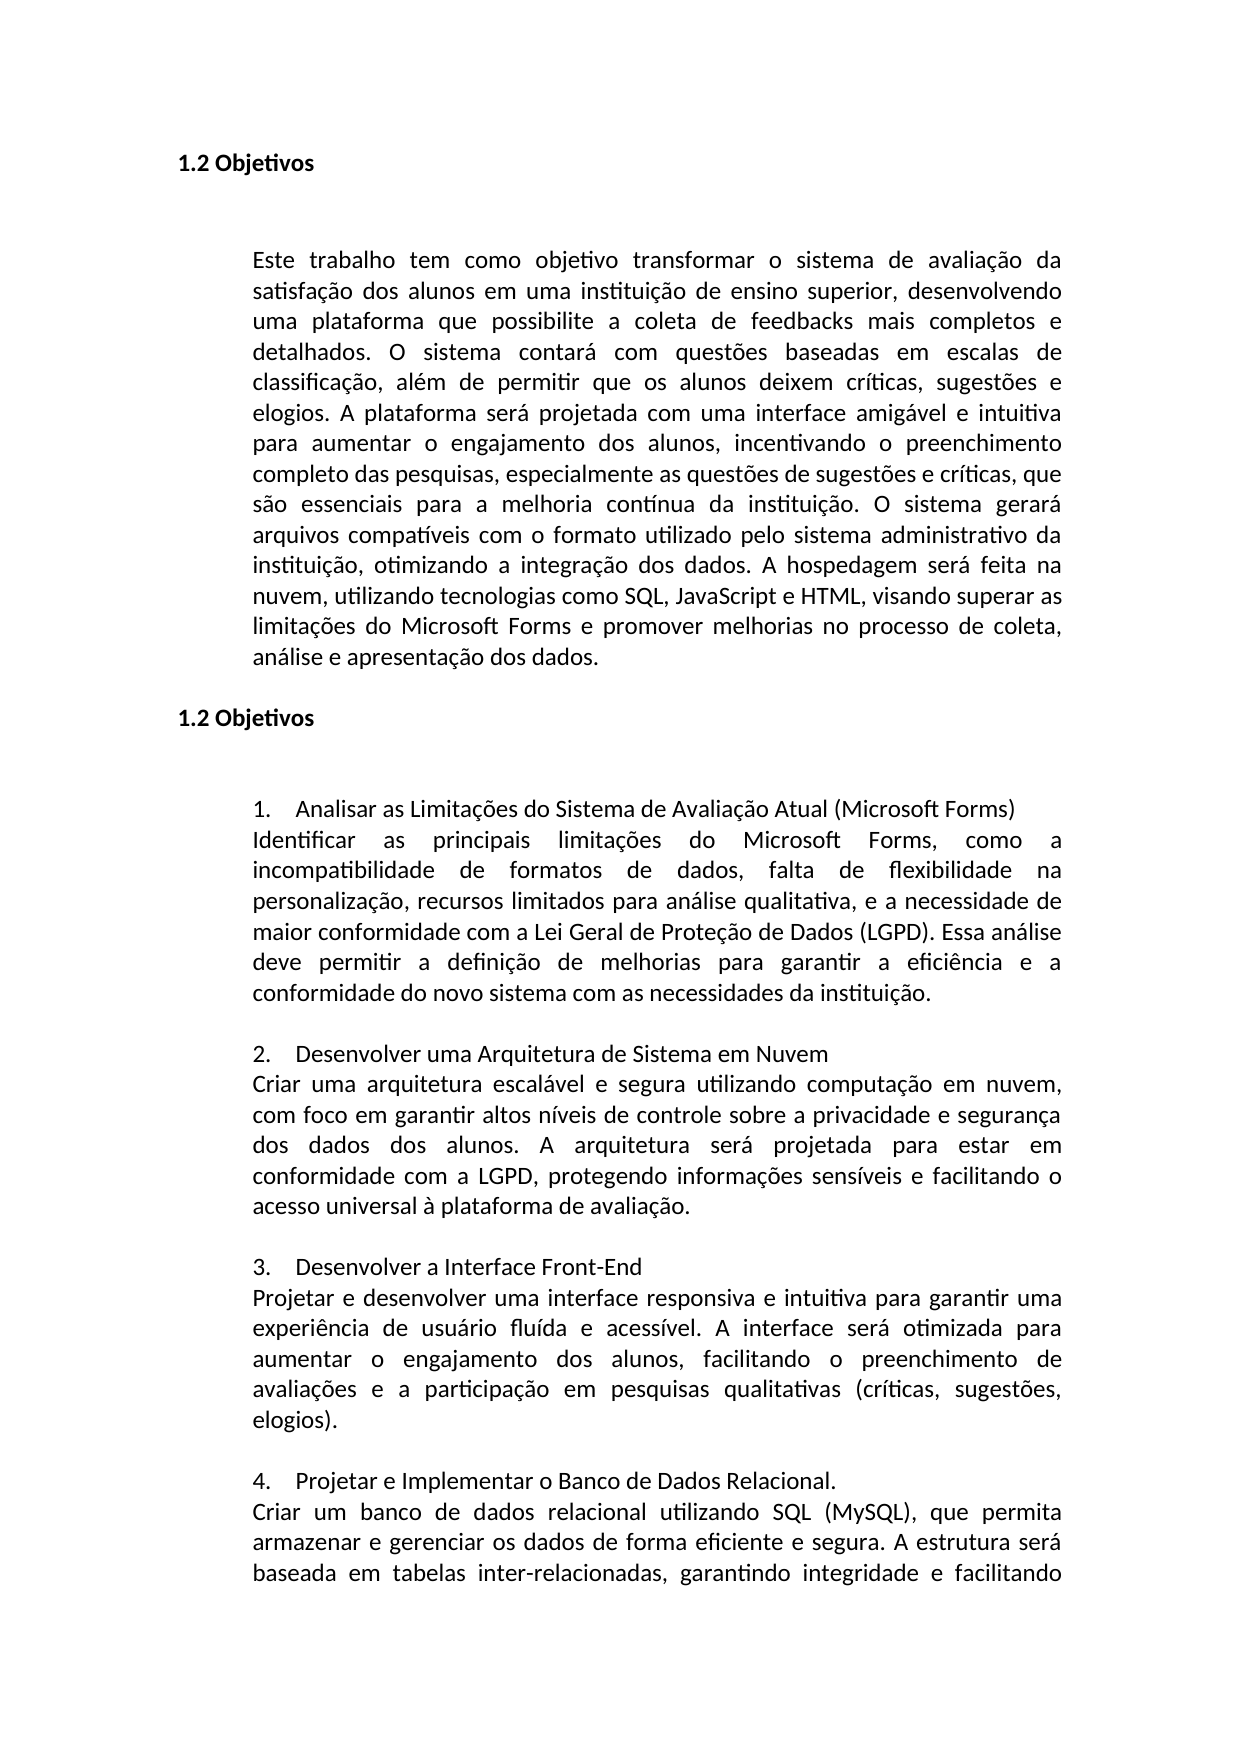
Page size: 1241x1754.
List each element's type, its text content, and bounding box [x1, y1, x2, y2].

list Desenvolver uma Arquitetura de Sistema em Nuvem [252, 1038, 1063, 1068]
list Analisar as Limitações do Sistema de Avaliação Atual (Microsoft Forms) [252, 794, 1063, 824]
text Este trabalho tem como objetivo transformar o sistema de avaliação da satisfação dos alunos em uma instituição de ensino superior, desenvolvendo uma plataforma que possibilite a coleta de feedbacks mais completos e detalhados. O sistema contará com questões baseadas em escalas de classificação, além de permitir que os alunos deixem críticas, sugestões e elogios. A plataforma será projetada com uma interface amigável e intuitiva para aumentar o engajamento dos alunos, incentivando o preenchimento completo das pesquisas, especialmente as questões de sugestões e críticas, que são essenciais para a melhoria contínua da instituição. O sistema gerará arquivos compatíveis com o formato utilizado pelo sistema administrativo da instituição, otimizando a integração dos dados. A hospedagem será feita na nuvem, utilizando tecnologias como SQL, JavaScript e HTML, visando superar as limitações do Microsoft Forms e promover melhorias no processo de coleta, análise e apresentação dos dados. [252, 244, 1063, 672]
text 1.2 Objetivos [177, 148, 1063, 178]
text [252, 1496, 1063, 1587]
text 1.2 Objetivos [177, 702, 1063, 733]
text Criar uma arquitetura escalável e segura utilizando computação em nuvem, com foco em garantir altos níveis de controle sobre a privacidade e segurança dos dados dos alunos. A arquitetura será projetada para estar em conformidade com a LGPD, protegendo informações sensíveis e facilitando o acesso universal à plataforma de avaliação. [252, 1068, 1063, 1221]
list Desenvolver a Interface Front-End [252, 1251, 1063, 1282]
text Identificar as principais limitações do Microsoft Forms, como a incompatibilidade de formatos de dados, falta de flexibilidade na personalização, recursos limitados para análise qualitativa, e a necessidade de maior conformidade com a Lei Geral de Proteção de Dados (LGPD). Essa análise deve permitir a definição de melhorias para garantir a eficiência e a conformidade do novo sistema com as necessidades da instituição. [252, 824, 1063, 1007]
list Projetar e Implementar o Banco de Dados Relacional. [252, 1465, 1063, 1496]
text Projetar e desenvolver uma interface responsiva e intuitiva para garantir uma experiência de usuário fluída e acessível. A interface será otimizada para aumentar o engajamento dos alunos, facilitando o preenchimento de avaliações e a participação em pesquisas qualitativas (críticas, sugestões, elogios). [252, 1282, 1063, 1434]
